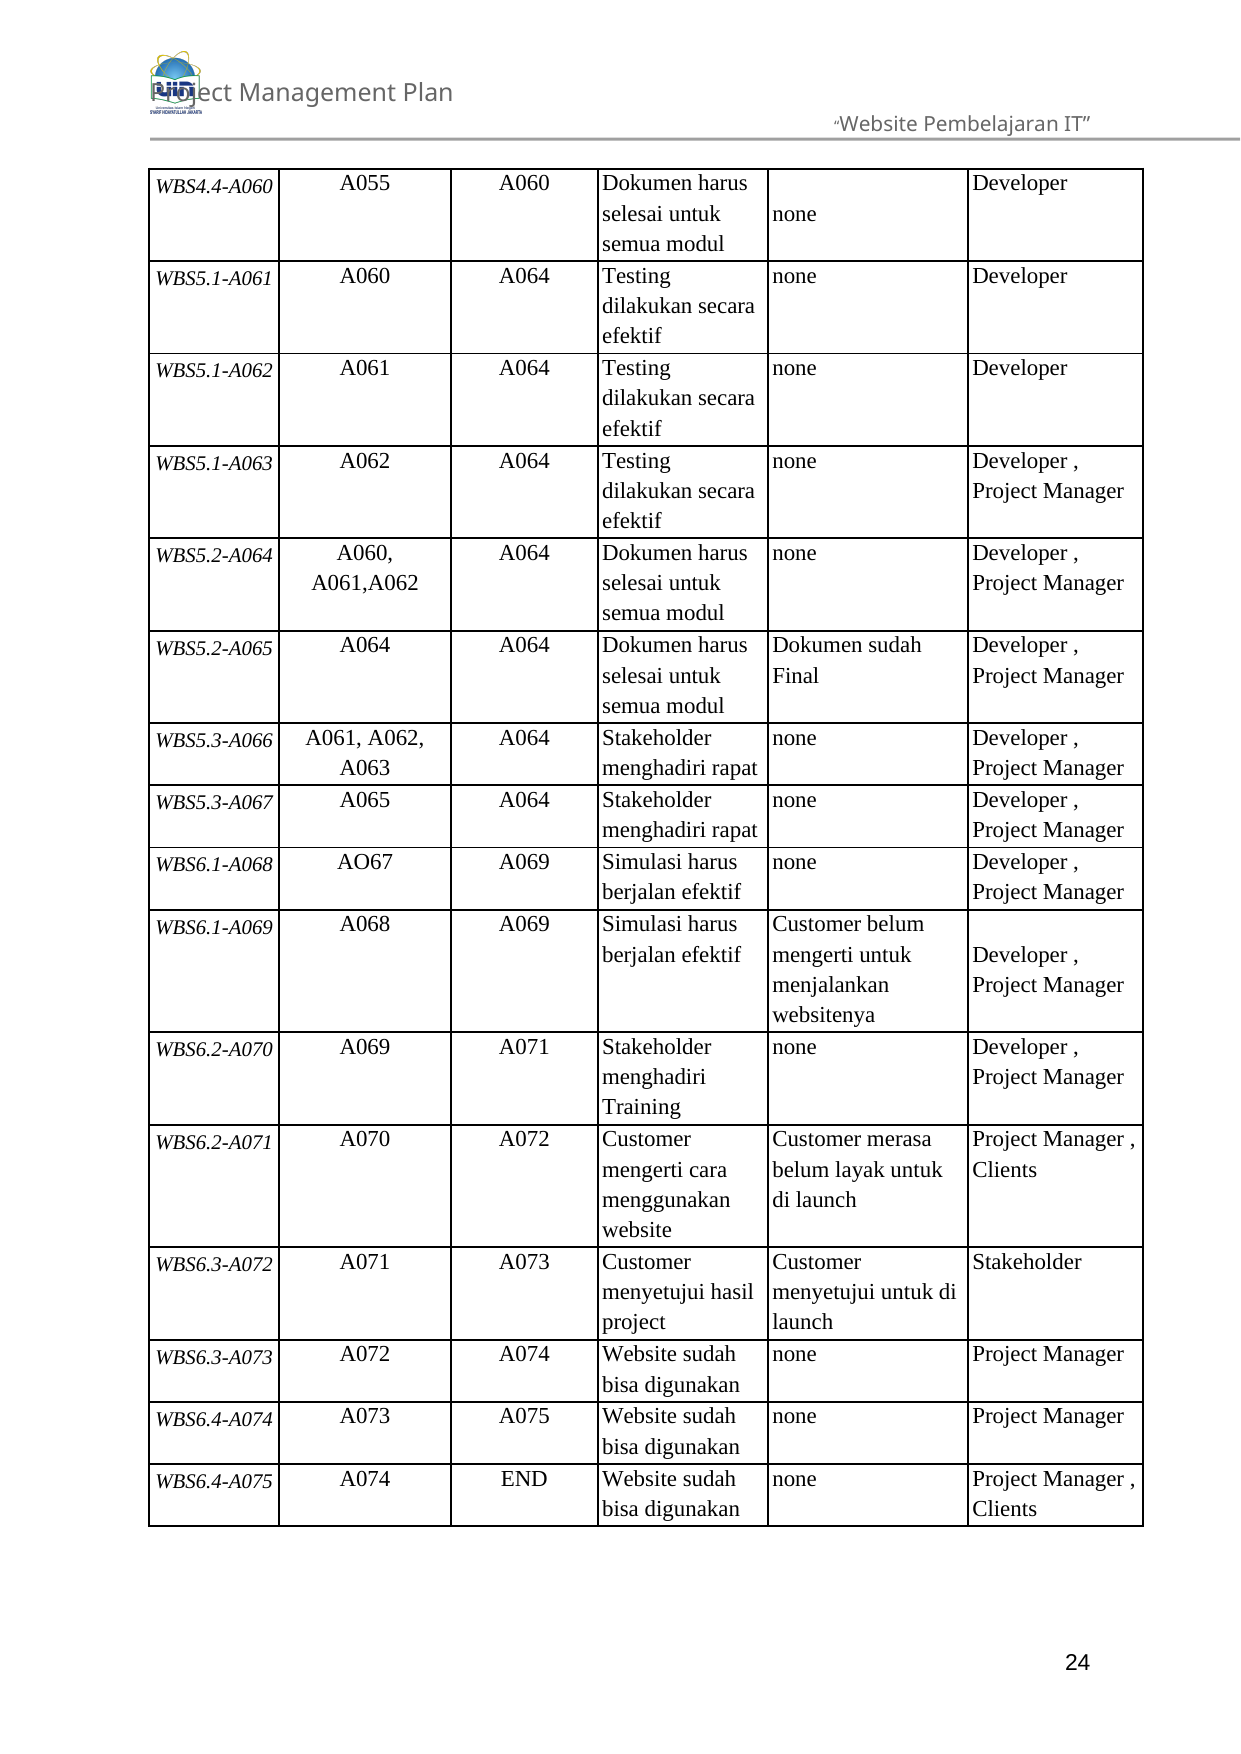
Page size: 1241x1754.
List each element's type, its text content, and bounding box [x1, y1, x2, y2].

table_cell A064 [452, 786, 597, 846]
table_cell A064 [452, 447, 597, 537]
table_cell A069 [452, 848, 597, 909]
table_cell Customer menyetujui hasil project [599, 1248, 767, 1339]
table_cell WBS5.3-A066 [150, 724, 278, 784]
table_cell A074 [452, 1341, 597, 1401]
table_cell WBS6.4-A075 [150, 1465, 278, 1525]
table_cell Project Manager , Clients [969, 1465, 1142, 1525]
table_cell WBS5.3-A067 [150, 786, 278, 846]
table_cell none [769, 170, 967, 260]
table_cell none [769, 1341, 967, 1401]
table_cell A073 [452, 1248, 597, 1339]
table_cell Website sudah bisa digunakan [599, 1465, 767, 1525]
table_cell Testing dilakukan secara efektif [599, 447, 767, 537]
table_cell A064 [452, 354, 597, 445]
table_cell Developer , Project Manager [969, 1033, 1142, 1124]
table_cell Stakeholder [969, 1248, 1142, 1339]
table_cell Project Manager [969, 1341, 1142, 1401]
table_cell WBS6.1-A069 [150, 911, 278, 1031]
table_cell WBS5.2-A064 [150, 539, 278, 630]
table_cell WBS5.1-A061 [150, 262, 278, 352]
table_cell none [769, 724, 967, 784]
table_cell none [769, 848, 967, 909]
table_cell A075 [452, 1403, 597, 1463]
table_cell Stakeholder menghadiri Training [599, 1033, 767, 1124]
table_cell none [769, 1465, 967, 1525]
table_cell Project Manager [969, 1403, 1142, 1463]
table_cell Website sudah bisa digunakan [599, 1341, 767, 1401]
table_cell Developer , Project Manager [969, 724, 1142, 784]
table_cell A073 [280, 1403, 450, 1463]
table_cell A064 [452, 539, 597, 630]
table_cell WBS5.1-A062 [150, 354, 278, 445]
table_cell Dokumen harus selesai untuk semua modul [599, 632, 767, 722]
table_cell A060 [452, 170, 597, 260]
table_cell Dokumen harus selesai untuk semua modul [599, 170, 767, 260]
table_cell Stakeholder menghadiri rapat [599, 724, 767, 784]
table_cell WBS6.2-A071 [150, 1126, 278, 1246]
table_cell AO67 [280, 848, 450, 909]
table_cell none [769, 354, 967, 445]
table_cell none [769, 539, 967, 630]
table_cell WBS6.4-A074 [150, 1403, 278, 1463]
table_cell Customer menyetujui untuk di launch [769, 1248, 967, 1339]
table_cell A074 [280, 1465, 450, 1525]
table_cell A062 [280, 447, 450, 537]
table_cell none [769, 262, 967, 352]
table_cell Website sudah bisa digunakan [599, 1403, 767, 1463]
table_cell A064 [452, 262, 597, 352]
table_cell Developer [969, 354, 1142, 445]
table_cell WBS6.2-A070 [150, 1033, 278, 1124]
picture [150, 51, 202, 114]
table_cell none [769, 1403, 967, 1463]
table_cell WBS4.4-A060 [150, 170, 278, 260]
table_cell Developer [969, 262, 1142, 352]
table_cell A061, A062, A063 [280, 724, 450, 784]
table_cell WBS6.3-A073 [150, 1341, 278, 1401]
table_cell Simulasi harus berjalan efektif [599, 911, 767, 1031]
table_cell A065 [280, 786, 450, 846]
table_cell Developer , Project Manager [969, 539, 1142, 630]
table_cell A072 [280, 1341, 450, 1401]
table_cell A064 [280, 632, 450, 722]
table_cell none [769, 1033, 967, 1124]
table_cell A071 [280, 1248, 450, 1339]
table_cell A069 [452, 911, 597, 1031]
table_cell WBS6.3-A072 [150, 1248, 278, 1339]
table_cell WBS5.2-A065 [150, 632, 278, 722]
table_cell A061 [280, 354, 450, 445]
table_cell END [452, 1465, 597, 1525]
table_cell Project Manager , Clients [969, 1126, 1142, 1246]
table_cell Simulasi harus berjalan efektif [599, 848, 767, 909]
table_cell none [769, 786, 967, 846]
table_cell Testing dilakukan secara efektif [599, 354, 767, 445]
table_cell A064 [452, 724, 597, 784]
table_cell A071 [452, 1033, 597, 1124]
table_cell Dokumen sudah Final [769, 632, 967, 722]
table_cell Developer , Project Manager [969, 786, 1142, 846]
table_cell Testing dilakukan secara efektif [599, 262, 767, 352]
table_cell A069 [280, 1033, 450, 1124]
table_cell Developer , Project Manager [969, 632, 1142, 722]
table_cell A072 [452, 1126, 597, 1246]
table_cell Developer , Project Manager [969, 911, 1142, 1031]
table_cell WBS5.1-A063 [150, 447, 278, 537]
table_cell A055 [280, 170, 450, 260]
table_cell A060, A061,A062 [280, 539, 450, 630]
table_cell A064 [452, 632, 597, 722]
table_cell Developer , Project Manager [969, 848, 1142, 909]
table_cell A060 [280, 262, 450, 352]
table_cell A070 [280, 1126, 450, 1246]
table_cell A068 [280, 911, 450, 1031]
table_cell Customer belum mengerti untuk menjalankan websitenya [769, 911, 967, 1031]
table_cell WBS6.1-A068 [150, 848, 278, 909]
table_cell Developer [969, 170, 1142, 260]
table_cell Dokumen harus selesai untuk semua modul [599, 539, 767, 630]
table_cell Stakeholder menghadiri rapat [599, 786, 767, 846]
table_cell Customer merasa belum layak untuk di launch [769, 1126, 967, 1246]
table_cell Customer mengerti cara menggunakan website [599, 1126, 767, 1246]
table_cell Developer , Project Manager [969, 447, 1142, 537]
table_cell none [769, 447, 967, 537]
